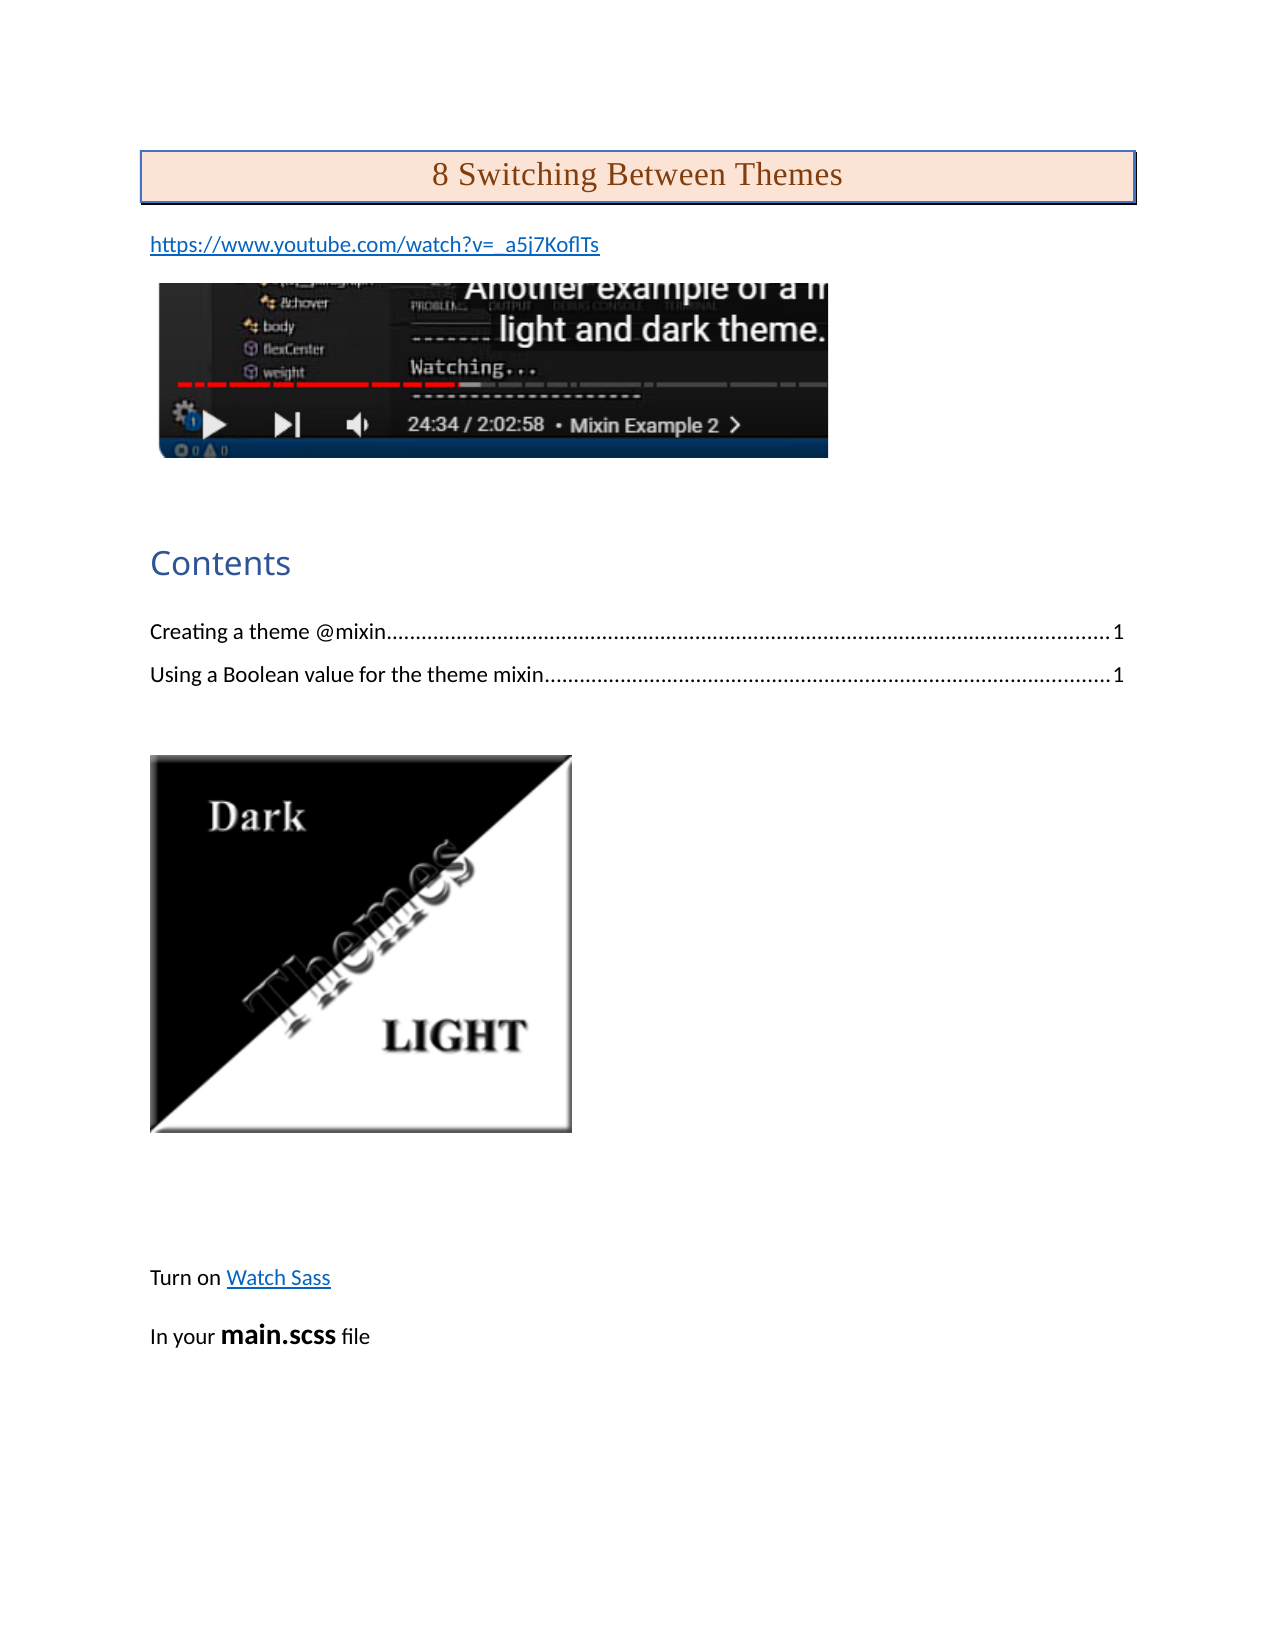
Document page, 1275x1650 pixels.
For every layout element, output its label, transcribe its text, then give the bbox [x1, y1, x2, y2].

text In your main.scss file [150, 1316, 1125, 1352]
picture [150, 283, 829, 458]
picture [150, 755, 572, 1133]
text https://www.youtube.com/watch?v=_a5j7KoflTs [150, 230, 1125, 258]
text Turn on Watch Sass [150, 1263, 1125, 1291]
title 8 Switching Between Themes [142, 152, 1133, 201]
